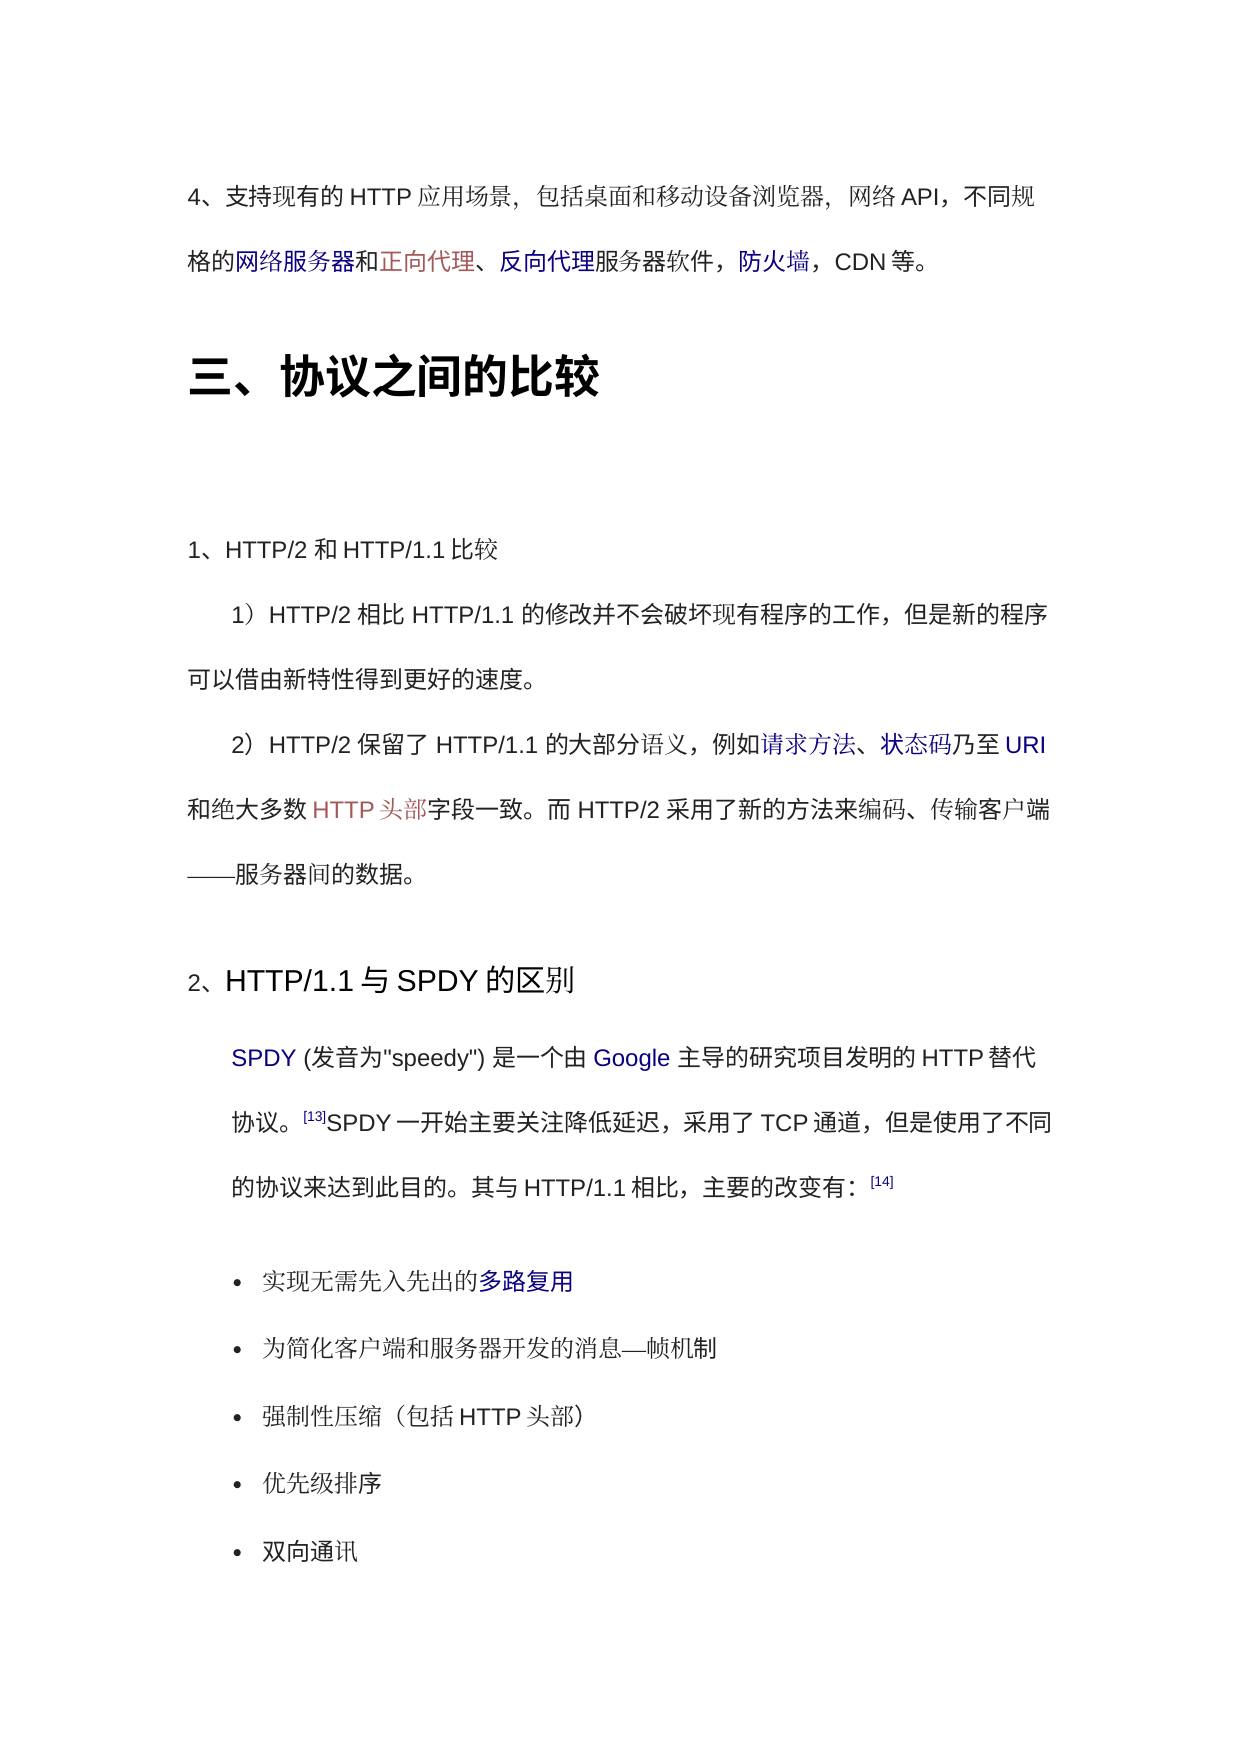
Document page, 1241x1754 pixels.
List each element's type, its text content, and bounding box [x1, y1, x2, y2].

subtitle 2、HTTP/1.1与SPDY的区别 [187, 946, 1053, 1011]
list 强制性压缩（包括HTTP头部） [234, 1382, 1053, 1447]
text SPDY (发音为"speedy") 是一个由 Google 主导的研究项目发明的HTTP替代协议。[13]SPDY一开始主要关注降低延迟，采用了TCP通道，但是使用了不同的协议来达到此目的。其与HTTP/1.1相比，主要的改变有：[14] [231, 1023, 1053, 1218]
list 为简化客户端和服务器开发的消息—帧机制 [234, 1315, 1053, 1380]
list 实现无需先入先出的多路复用 [234, 1247, 1053, 1312]
list 双向通讯 [234, 1517, 1053, 1582]
text 1、HTTP/2 和HTTP/1.1比较 [187, 516, 1053, 581]
subtitle 三、协议之间的比较 [187, 324, 1053, 422]
text 2）HTTP/2 保留了 HTTP/1.1 的大部分语义，例如请求方法、状态码乃至URI和绝大多数HTTP头部字段一致。而 HTTP/2 采用了新的方法来编码、传输客户端——服务器间的数据。 [187, 711, 1053, 906]
list 优先级排序 [234, 1450, 1053, 1515]
text 4、支持现有的HTTP应用场景，包括桌面和移动设备浏览器，网络API，不同规格的网络服务器和正向代理、反向代理服务器软件，防火墙，CDN等。 [187, 162, 1053, 292]
text 1）HTTP/2 相比 HTTP/1.1 的修改并不会破坏现有程序的工作，但是新的程序可以借由新特性得到更好的速度。 [187, 581, 1053, 711]
